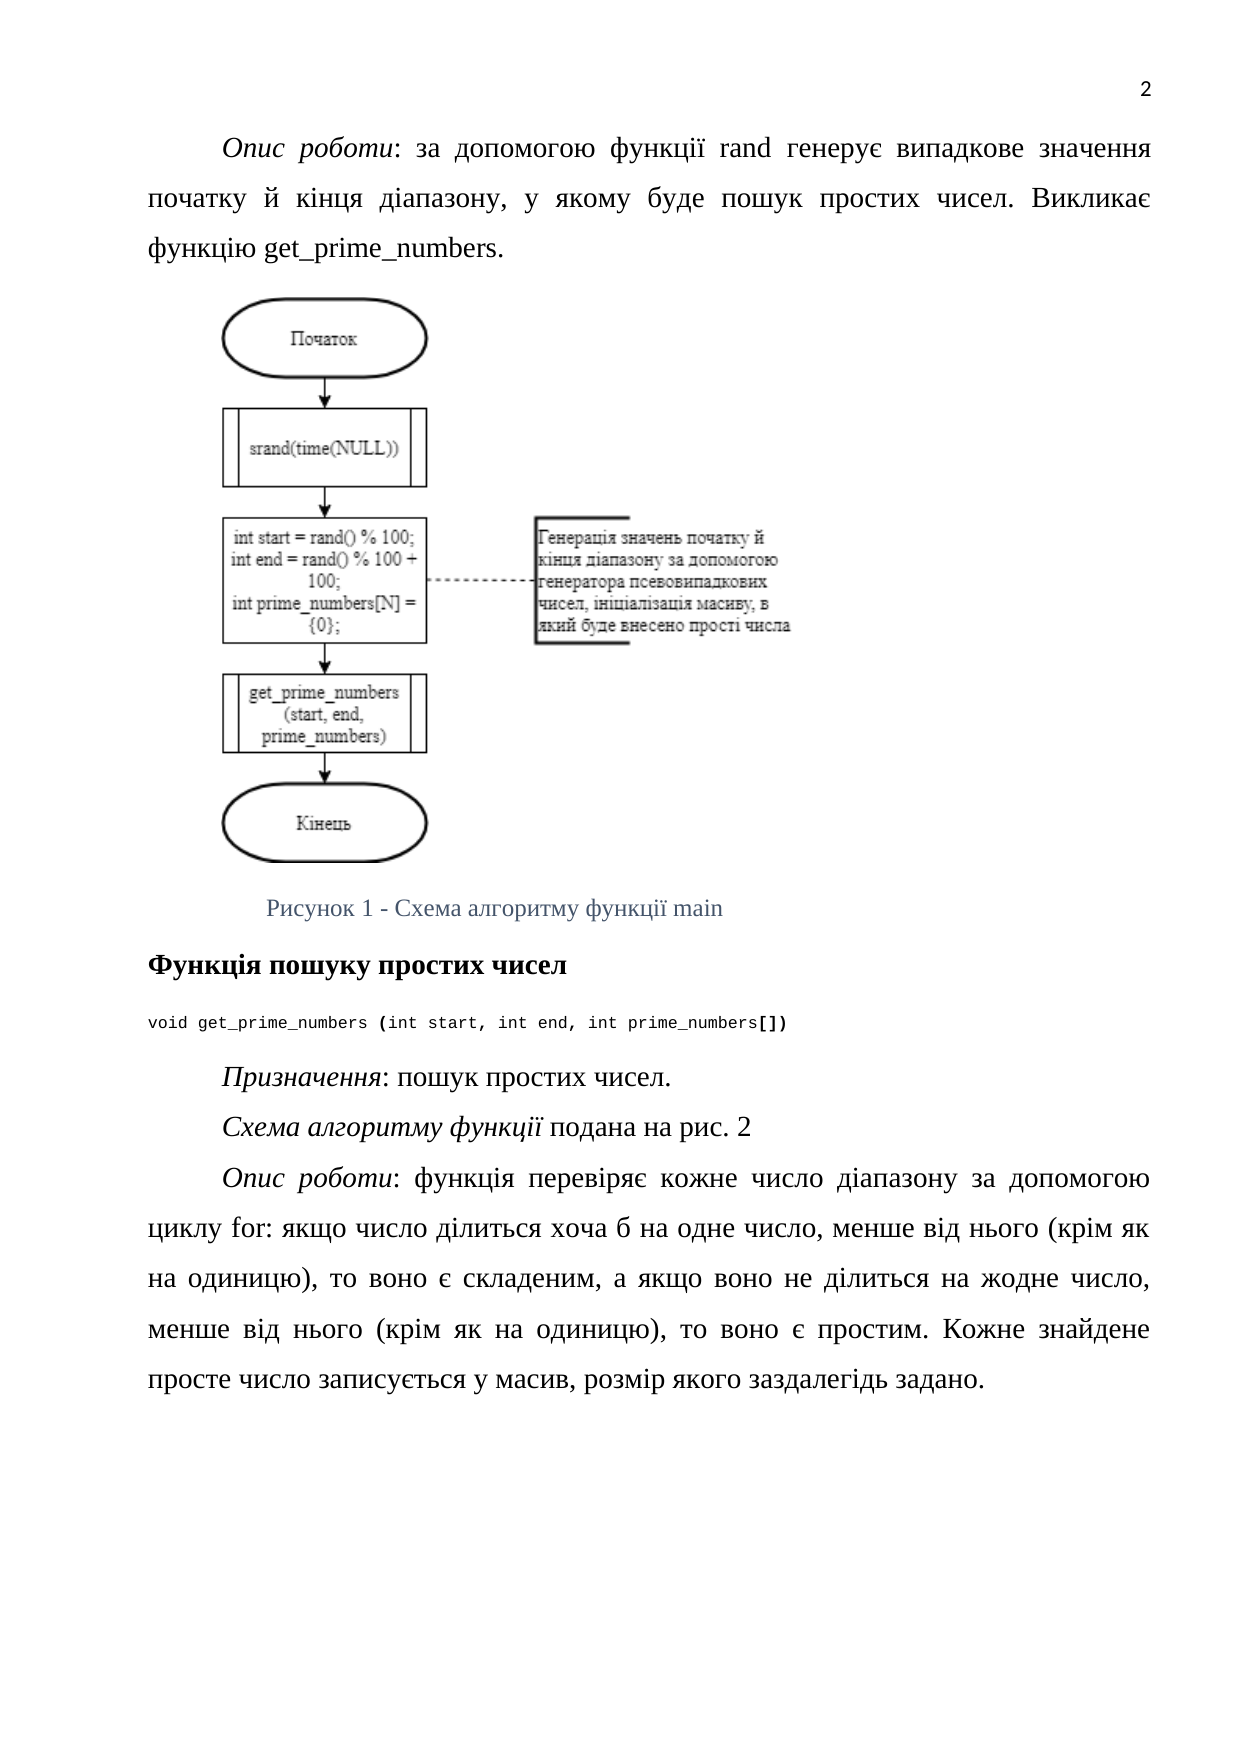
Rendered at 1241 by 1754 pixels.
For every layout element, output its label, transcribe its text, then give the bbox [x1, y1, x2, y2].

text Рисунок 1 - Схема алгоритму функції main [148, 893, 1152, 922]
text Призначення: пошук простих чисел. [148, 1059, 1152, 1093]
text Схема алгоритму функції подана на рис. 2 [148, 1109, 1152, 1143]
picture [221, 297, 803, 863]
text Функція пошуку простих чисел [148, 947, 1152, 981]
text void get_prime_numbers (int start, int end, int prime_numbers[]) [148, 1014, 1152, 1033]
text Опис роботи: функція перевіряє кожне число діапазону за допомогою циклу for: якщо число ділиться хоча б на одне число, менше від нього (крім як на одиницю), то воно є складеним, а якщо воно не ділиться на жодне число, менше від нього (крім як на одиницю), то воно є простим. Кожне знайдене просте число записується у масив, розмір якого заздалегідь задано. [148, 1160, 1152, 1394]
text Опис роботи: за допомогою функції rand генерує випадкове значення початку й кінця діапазону, у якому буде пошук простих чисел. Викликає функцію get_prime_numbers. [148, 130, 1152, 264]
